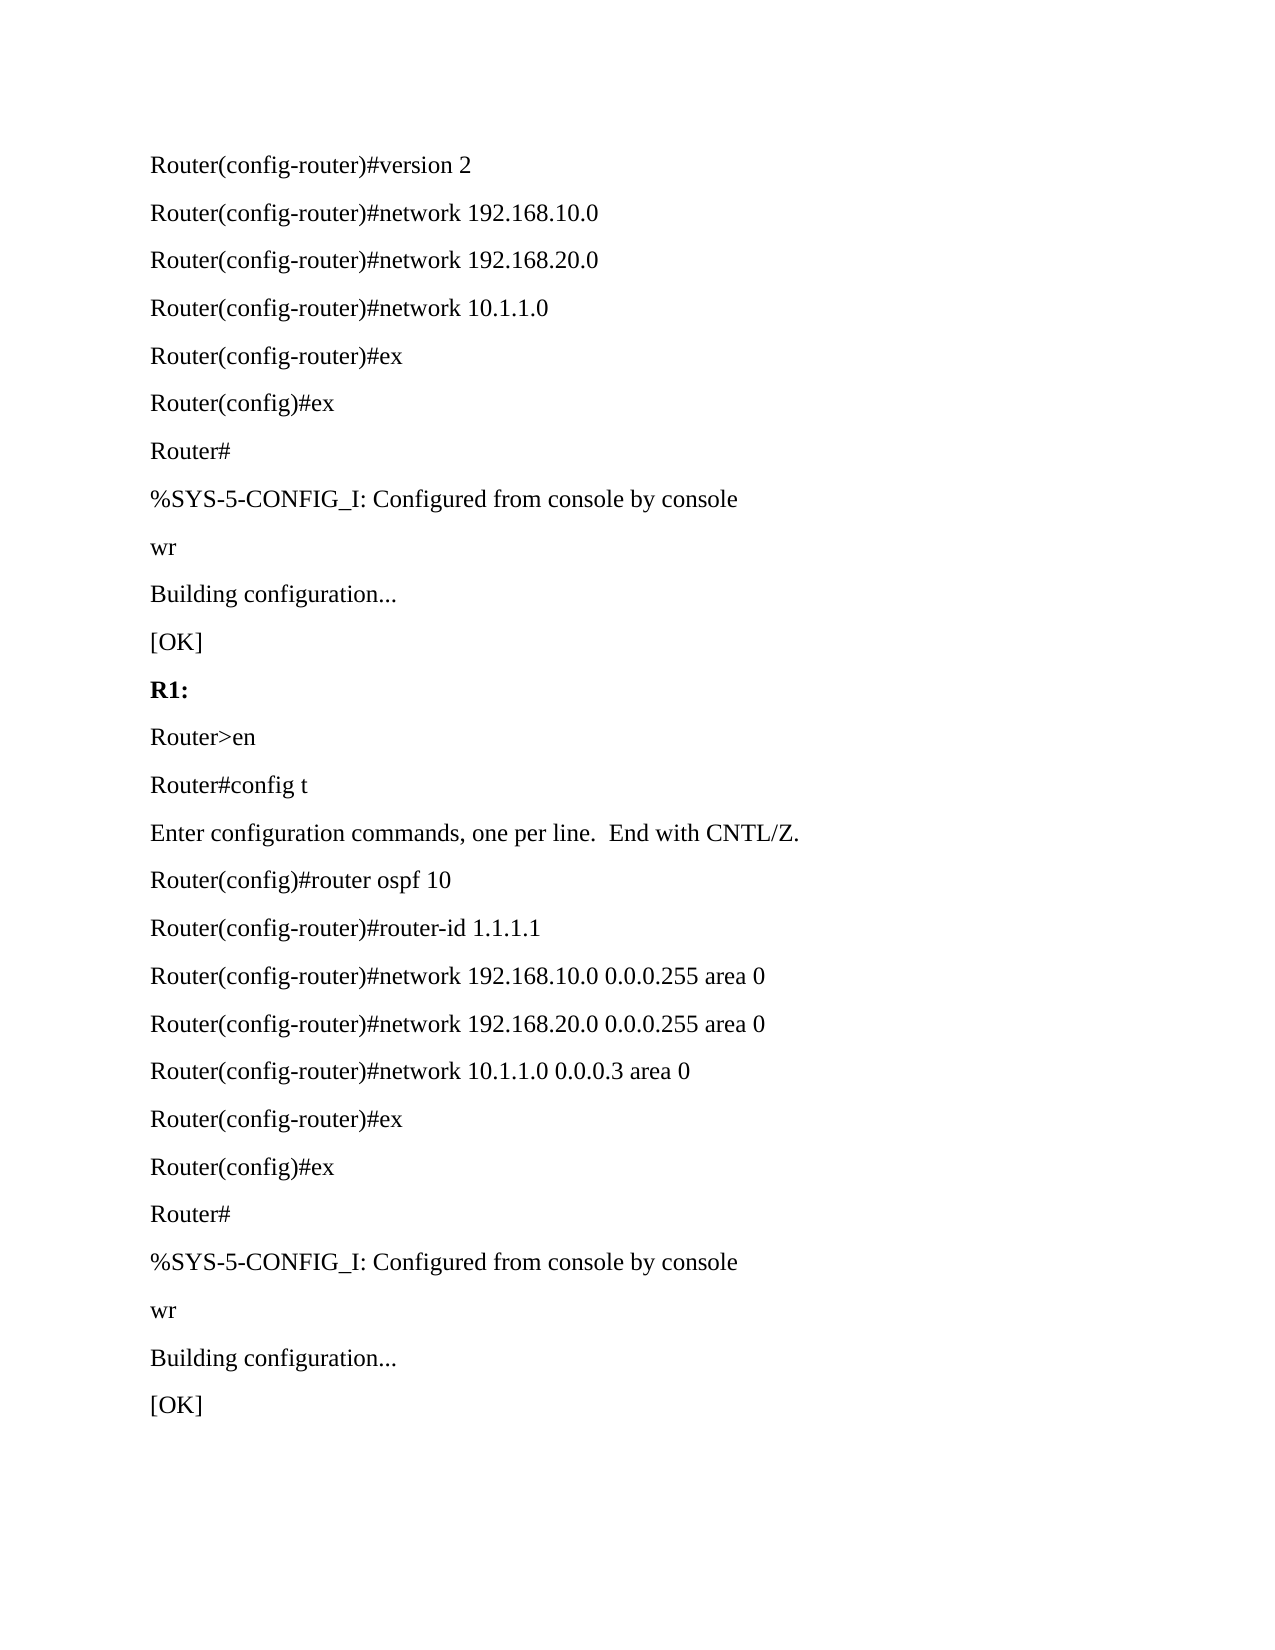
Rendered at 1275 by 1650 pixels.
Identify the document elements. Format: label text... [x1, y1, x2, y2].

text Router(config-router)#network 10.1.1.0 0.0.0.3 area 0 [150, 1056, 1125, 1085]
text Building configuration... [150, 579, 1125, 608]
text [OK] [150, 627, 1125, 656]
text Enter configuration commands, one per line. End with CNTL/Z. [150, 818, 1125, 847]
text Router(config-router)#network 192.168.10.0 [150, 198, 1125, 226]
text Router(config-router)#network 192.168.20.0 0.0.0.255 area 0 [150, 1009, 1125, 1037]
text Router(config-router)#network 192.168.10.0 0.0.0.255 area 0 [150, 961, 1125, 990]
text Router(config-router)#version 2 [150, 150, 1125, 179]
text Router(config)#router ospf 10 [150, 866, 1125, 894]
text %SYS-5-CONFIG_I: Configured from console by console [150, 484, 1125, 513]
text R1: [150, 675, 1125, 703]
text [OK] [150, 1390, 1125, 1419]
text Router(config-router)#network 192.168.20.0 [150, 245, 1125, 274]
text wr [150, 1295, 1125, 1324]
text Router(config-router)#router-id 1.1.1.1 [150, 913, 1125, 942]
text %SYS-5-CONFIG_I: Configured from console by console [150, 1247, 1125, 1276]
text Router(config-router)#ex [150, 1104, 1125, 1133]
text Router(config-router)#ex [150, 341, 1125, 369]
text Router#config t [150, 770, 1125, 799]
text Router(config)#ex [150, 388, 1125, 417]
text Building configuration... [150, 1343, 1125, 1371]
text Router(config-router)#network 10.1.1.0 [150, 293, 1125, 322]
text Router# [150, 436, 1125, 465]
text Router# [150, 1199, 1125, 1228]
text Router(config)#ex [150, 1152, 1125, 1181]
text wr [150, 532, 1125, 560]
text Router>en [150, 722, 1125, 751]
